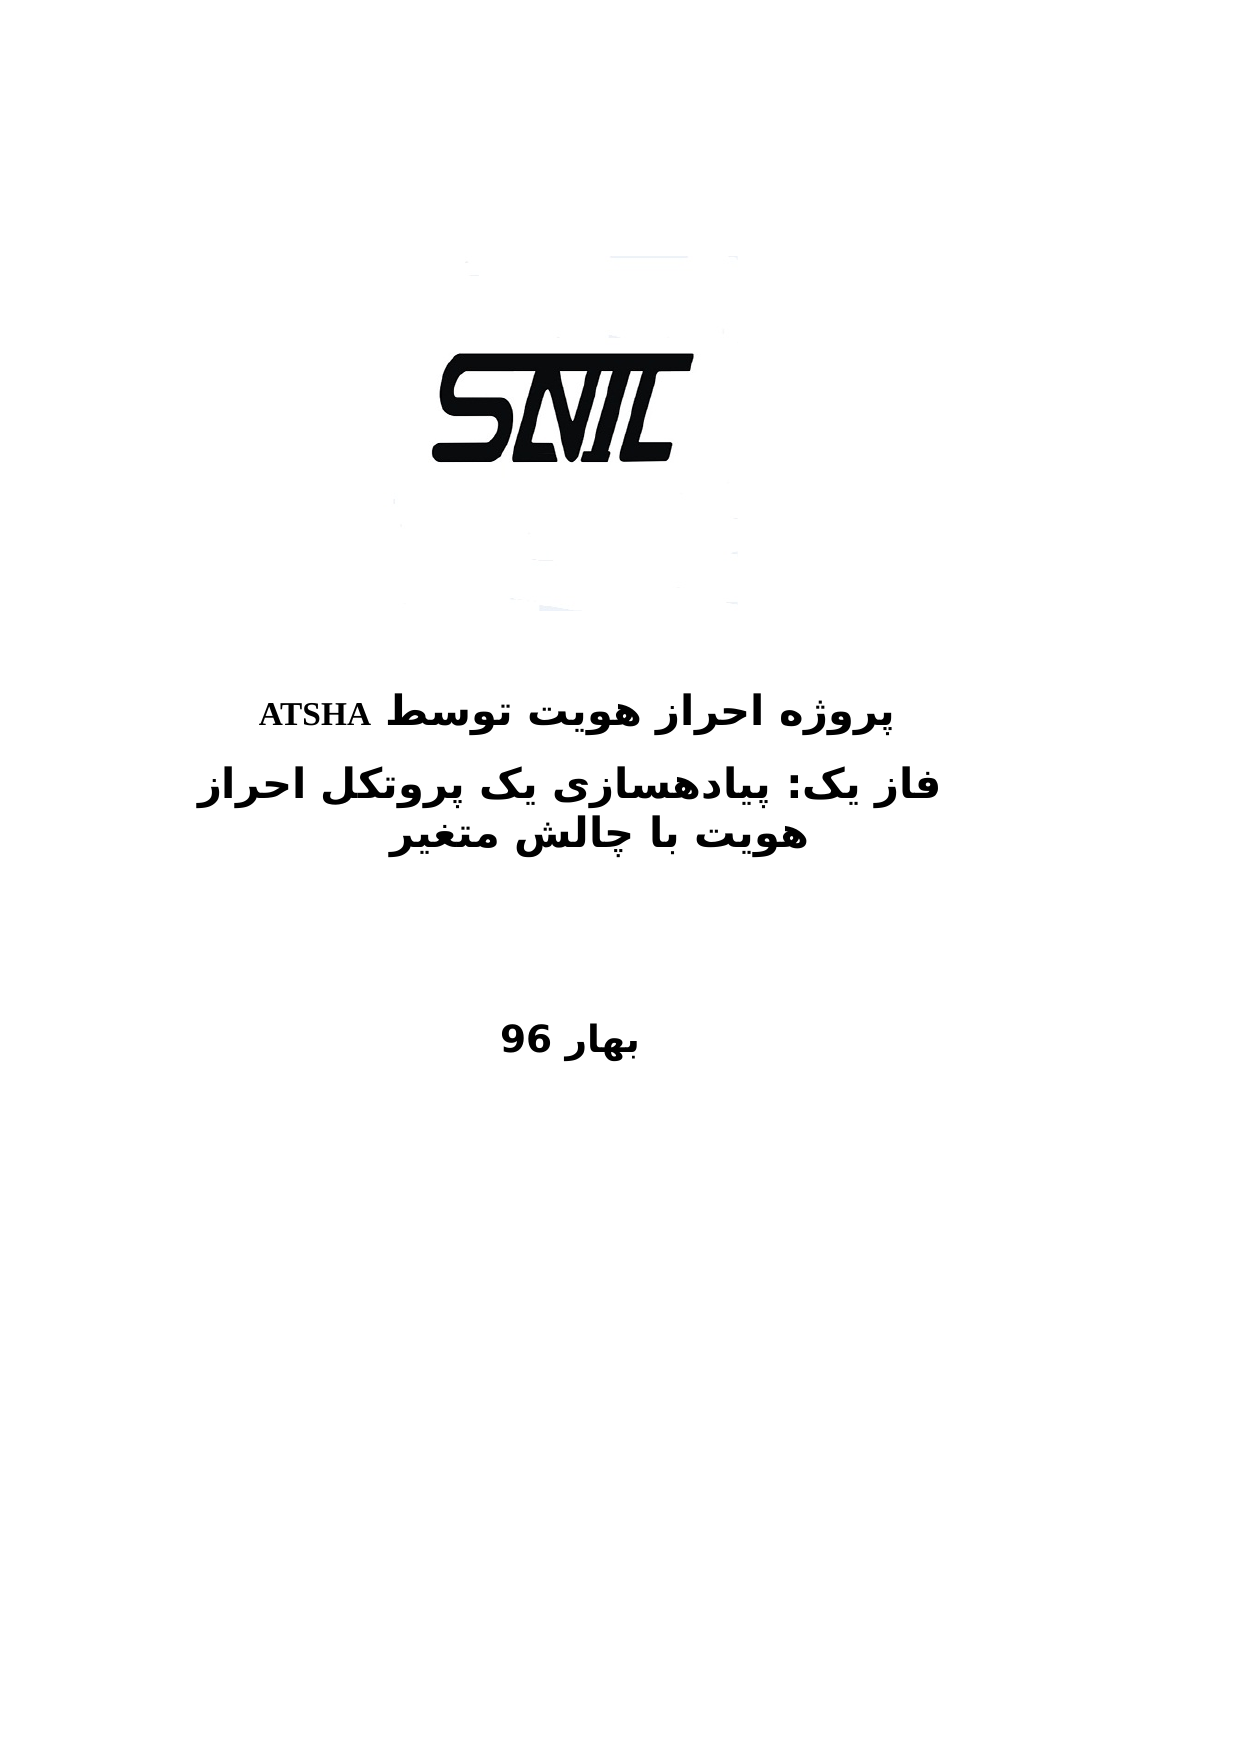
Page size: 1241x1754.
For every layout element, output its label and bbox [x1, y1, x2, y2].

picture [383, 256, 738, 611]
